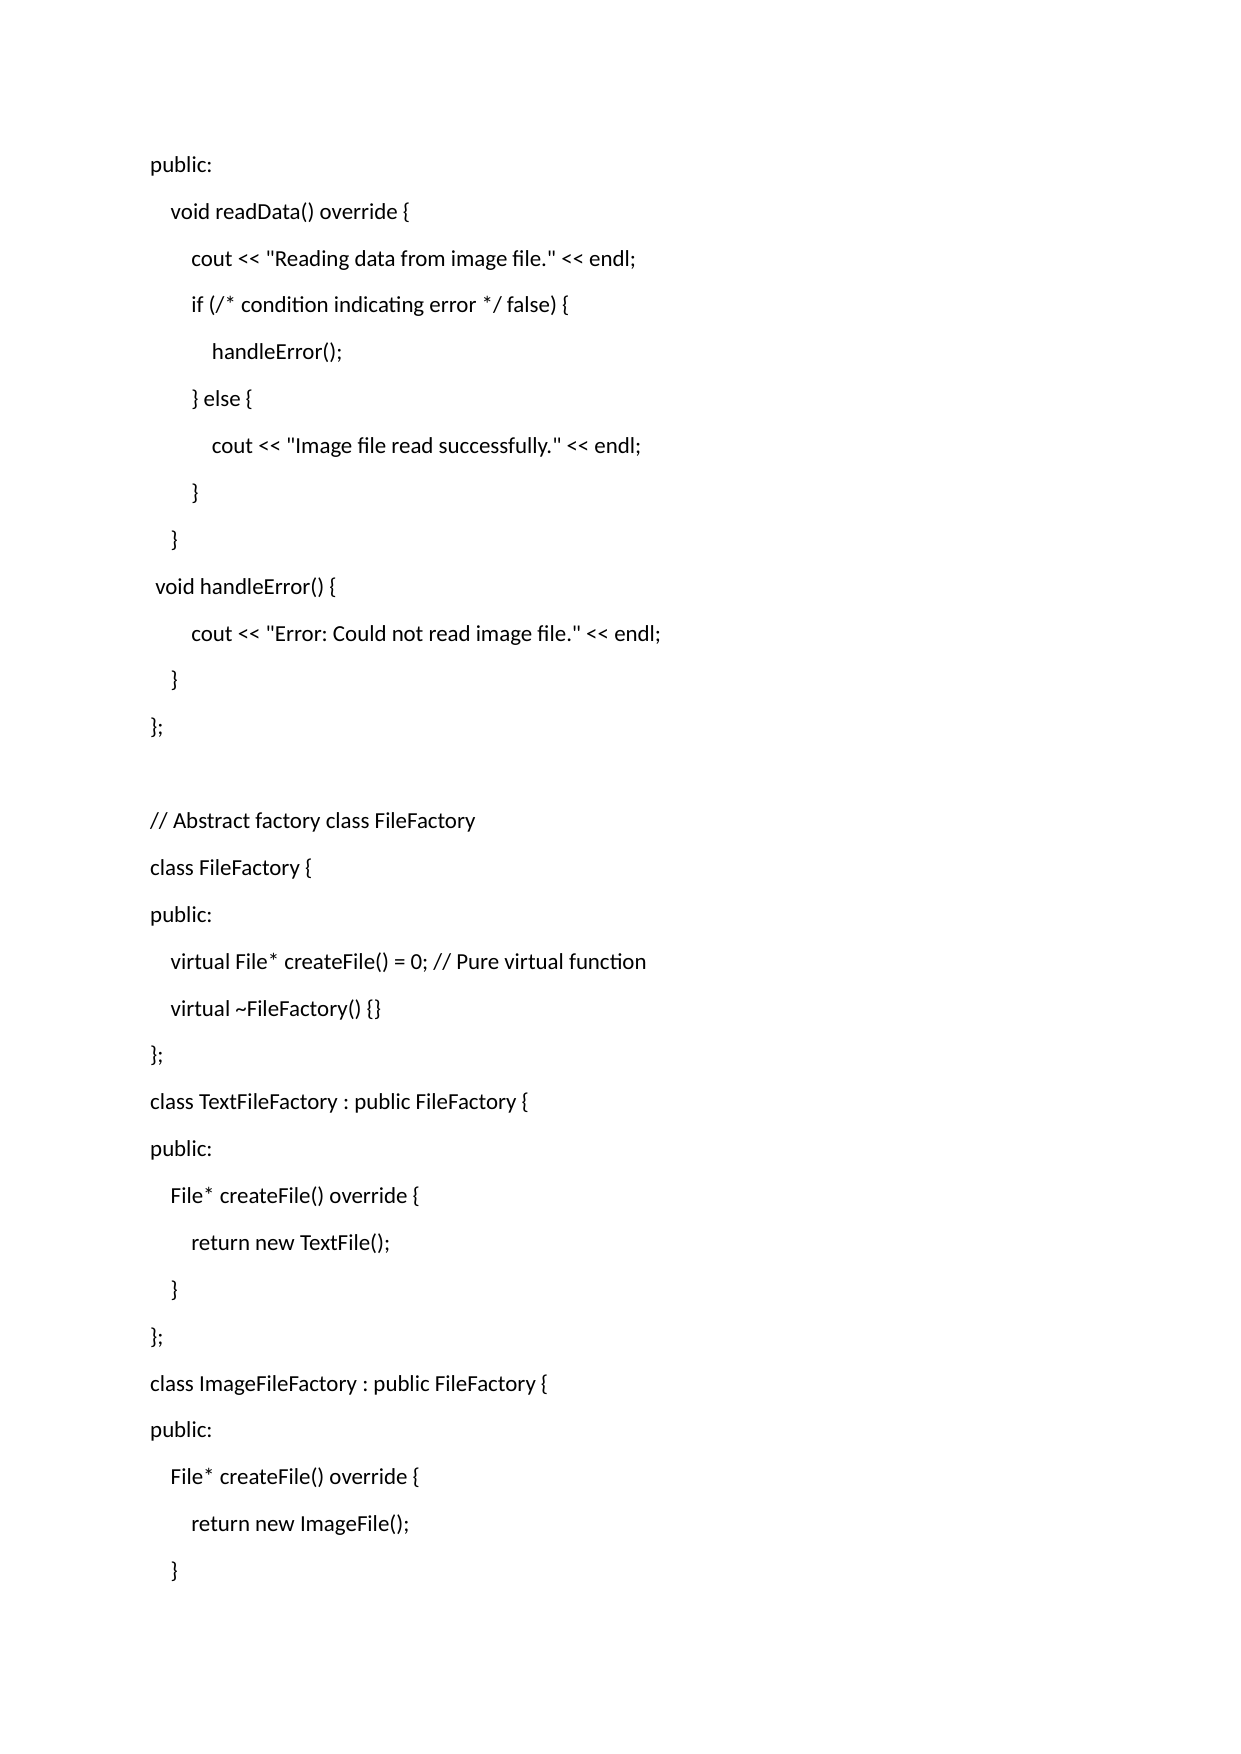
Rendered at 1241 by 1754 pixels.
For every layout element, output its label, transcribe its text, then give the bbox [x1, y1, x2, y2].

text class TextFileFactory : public FileFactory { [150, 1087, 1090, 1116]
text if (/* condition indicating error */ false) { [150, 291, 1090, 319]
text return new TextFile(); [150, 1228, 1090, 1256]
text // Abstract factory class FileFactory [150, 806, 1090, 834]
text public: [150, 1134, 1090, 1162]
text }; [150, 712, 1090, 741]
text public: [150, 1416, 1090, 1444]
text cout << "Image file read successfully." << endl; [150, 431, 1090, 459]
text public: [150, 150, 1090, 178]
text } else { [150, 384, 1090, 412]
text } [150, 1275, 1090, 1303]
text return new ImageFile(); [150, 1509, 1090, 1537]
text } [150, 525, 1090, 553]
text }; [150, 1322, 1090, 1350]
text cout << "Error: Could not read image file." << endl; [150, 619, 1090, 647]
text virtual ~FileFactory() {} [150, 994, 1090, 1022]
text void handleError() { [150, 572, 1090, 600]
text } [150, 666, 1090, 694]
text public: [150, 900, 1090, 928]
text class FileFactory { [150, 853, 1090, 881]
text File* createFile() override { [150, 1462, 1090, 1491]
text virtual File* createFile() = 0; // Pure virtual function [150, 947, 1090, 975]
text class ImageFileFactory : public FileFactory { [150, 1369, 1090, 1397]
text void readData() override { [150, 197, 1090, 225]
text cout << "Reading data from image file." << endl; [150, 244, 1090, 272]
text } [150, 1556, 1090, 1584]
text handleError(); [150, 337, 1090, 366]
text File* createFile() override { [150, 1181, 1090, 1209]
text } [150, 478, 1090, 506]
text }; [150, 1041, 1090, 1069]
